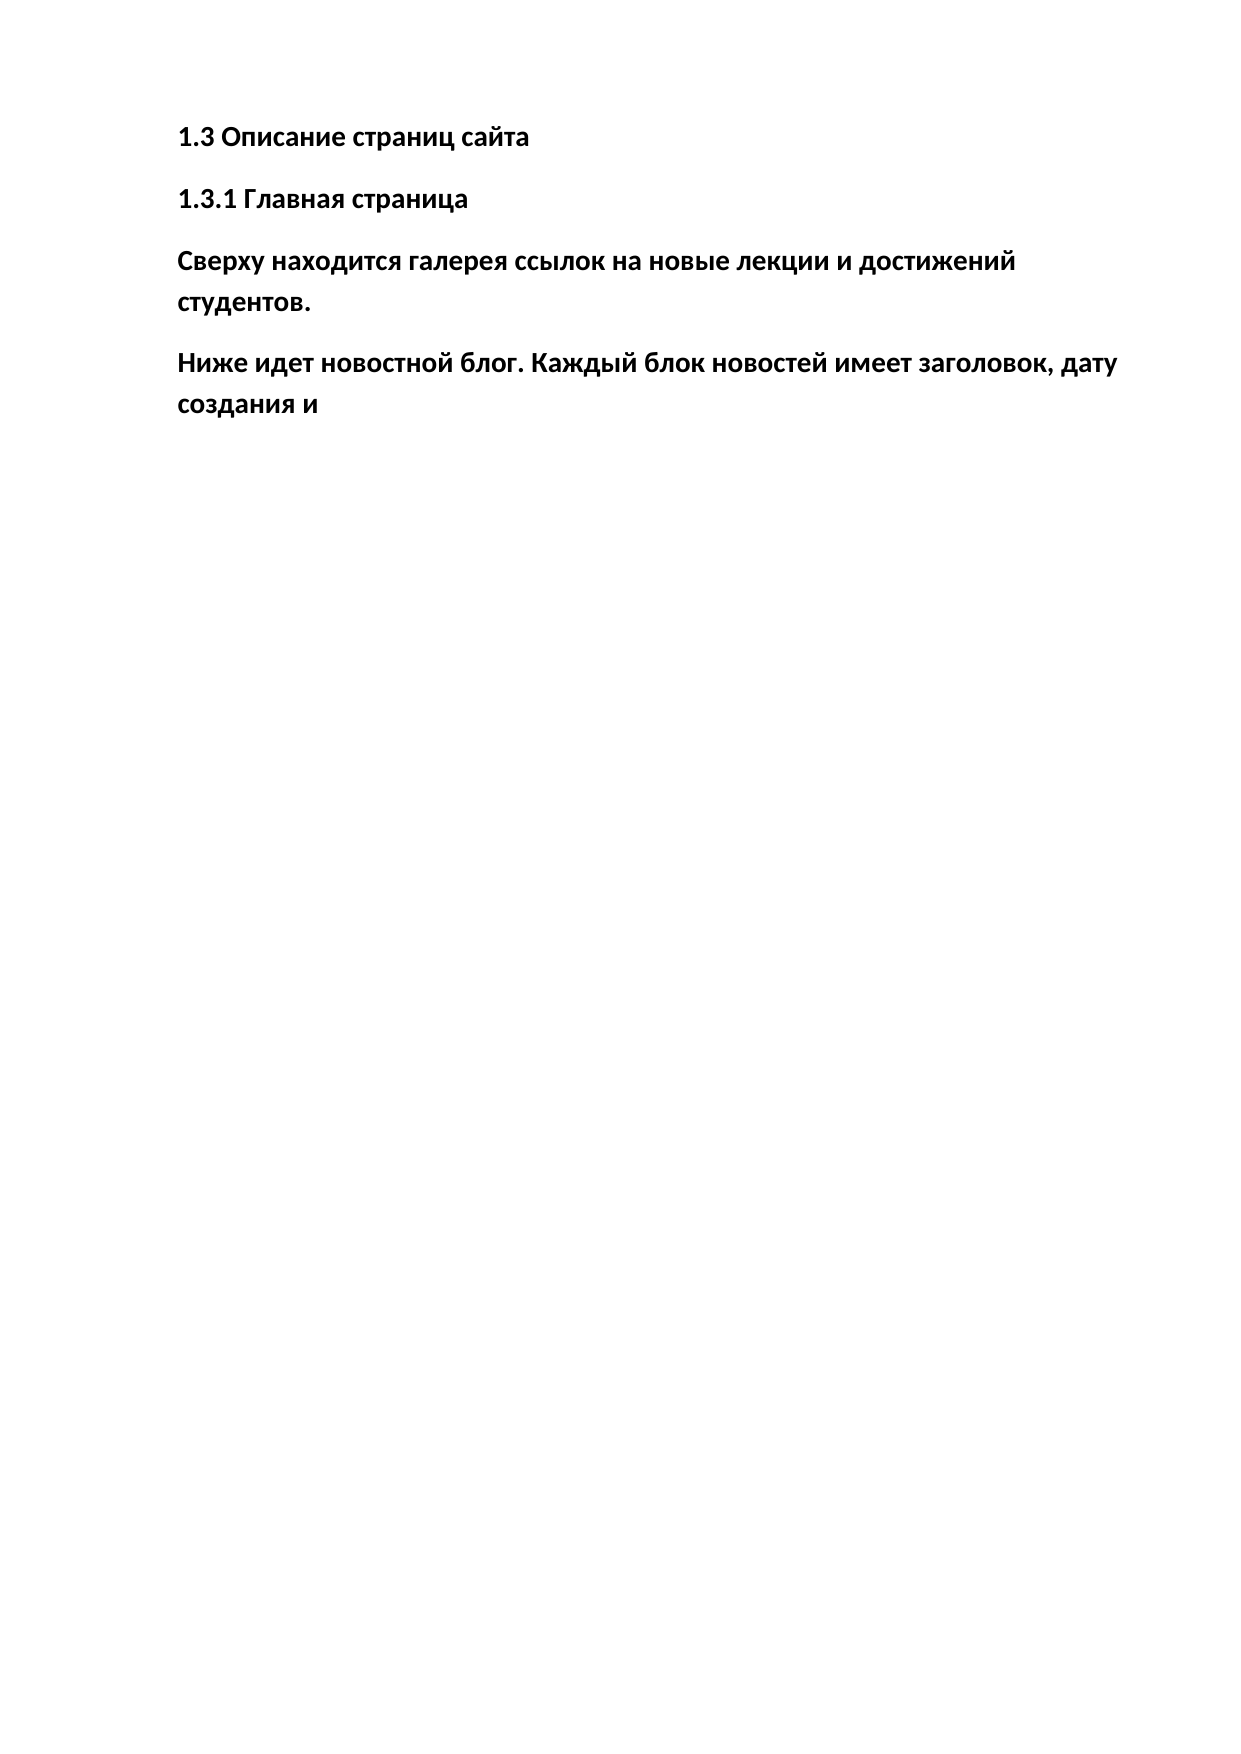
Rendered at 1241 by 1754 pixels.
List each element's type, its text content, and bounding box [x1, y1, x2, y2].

text Ниже идет новостной блог. Каждый блок новостей имеет заголовок, дату создания и [177, 344, 1152, 421]
text Сверху находится галерея ссылок на новые лекции и достижений студентов. [177, 242, 1152, 318]
text 1.3 Описание страниц сайта [177, 118, 1152, 154]
text 1.3.1 Главная страница [177, 180, 1152, 216]
